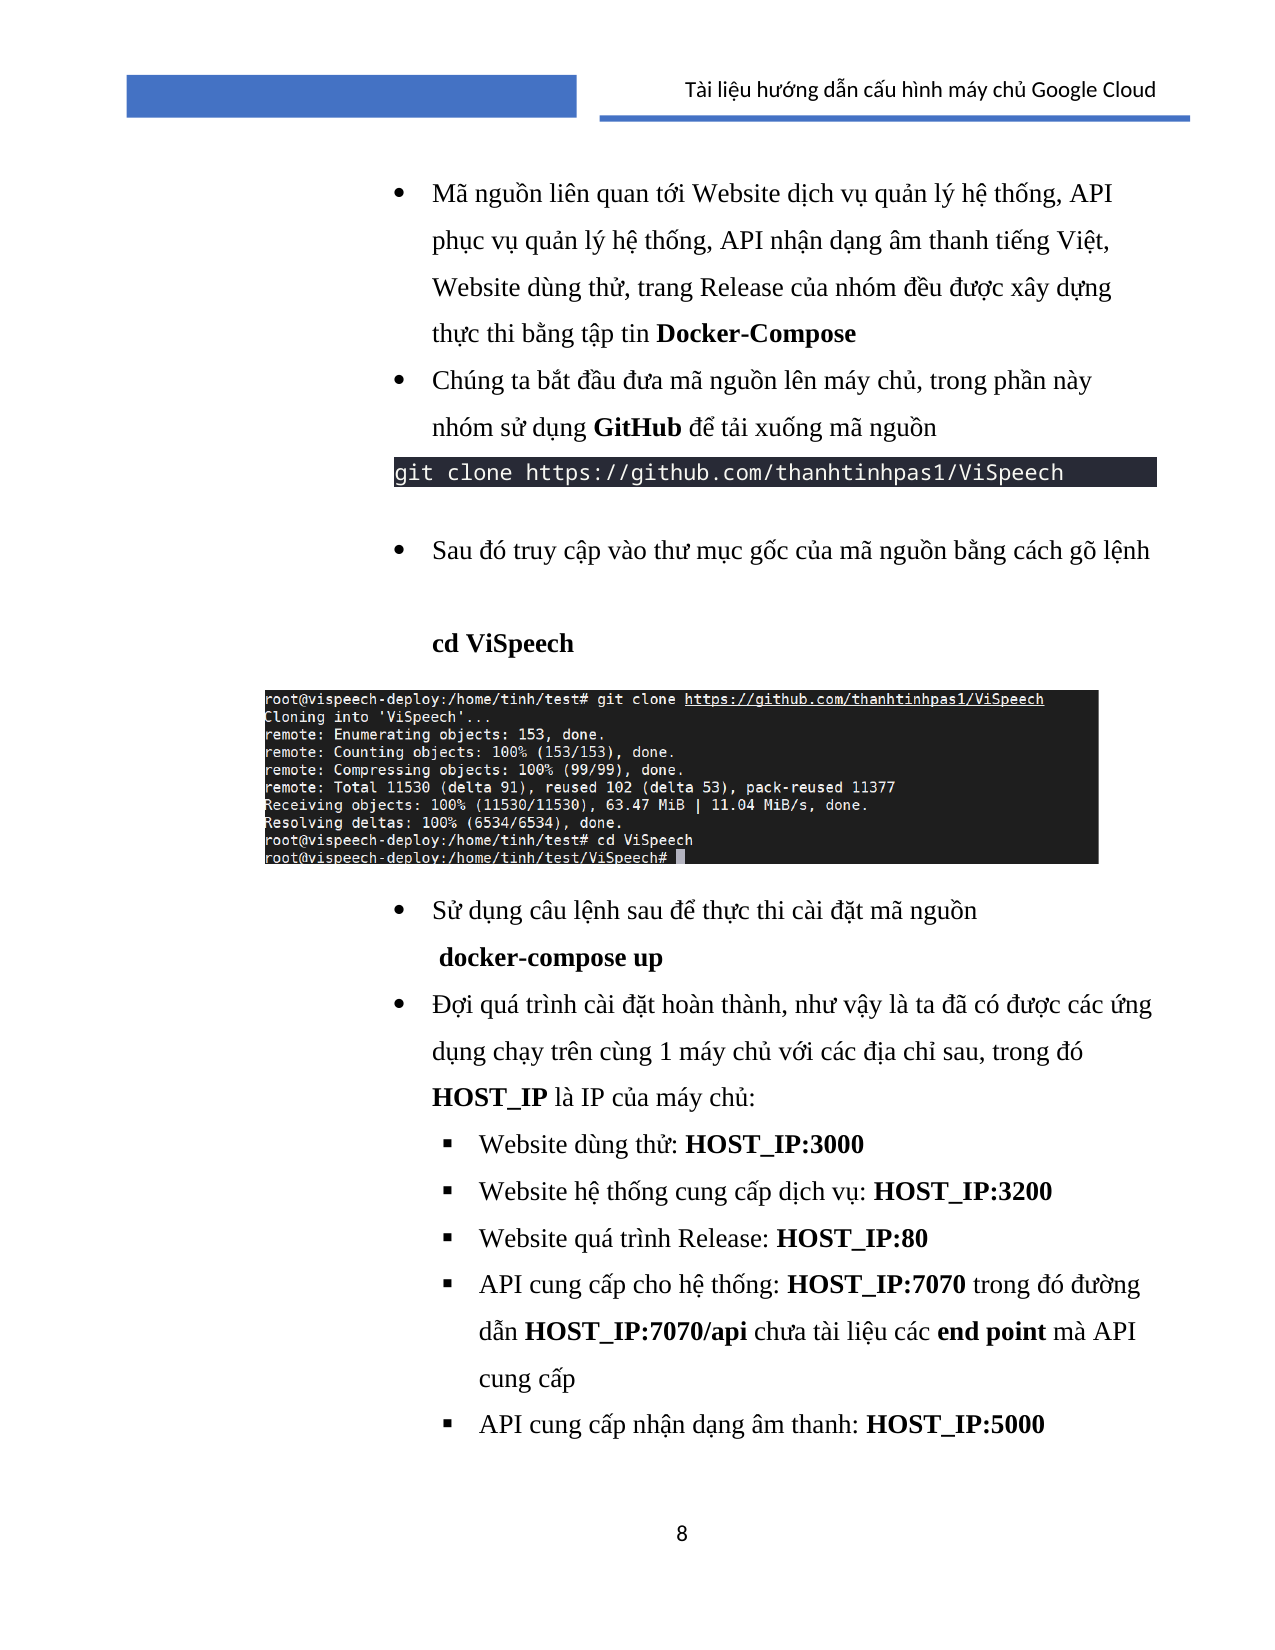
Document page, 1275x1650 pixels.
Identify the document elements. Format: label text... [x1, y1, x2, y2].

list API cung cấp nhận dạng âm thanh: HOST_IP:5000 [441, 1409, 1157, 1440]
list Website hệ thống cung cấp dịch vụ: HOST_IP:3200 [441, 1175, 1157, 1206]
list Website dùng thử: HOST_IP:3000 [441, 1128, 1157, 1159]
list Đợi quá trình cài đặt hoàn thành, như vậy là ta đã có được các ứng dụng chạy trên cùng 1 máy chủ với các địa chỉ sau, trong đó HOST_IP là IP của máy chủ: [394, 988, 1157, 1112]
list Sau đó truy cập vào thư mục gốc của mã nguồn bằng cách gõ lệnh cd ViSpeech [394, 534, 1157, 658]
list Mã nguồn liên quan tới Website dịch vụ quản lý hệ thống, API phục vụ quản lý hệ thống, API nhận dạng âm thanh tiếng Việt, Website dùng thử, trang Release của nhóm đều được xây dựng thực thi bằng tập tin Docker-Compose [394, 177, 1157, 348]
list git clone https://github.com/thanhtinhpas1/ViSpeech [394, 457, 1157, 487]
list Chúng ta bắt đầu đưa mã nguồn lên máy chủ, trong phần này nhóm sử dụng GitHub để tải xuống mã nguồn [394, 364, 1157, 442]
picture [265, 690, 1099, 864]
list Website quá trình Release: HOST_IP:80 [441, 1222, 1157, 1253]
list Sử dụng câu lệnh sau để thực thi cài đặt mã nguồn docker-compose up [394, 894, 1157, 972]
list API cung cấp cho hệ thống: HOST_IP:7070 trong đó đường dẫn HOST_IP:7070/api chưa tài liệu các end point mà API cung cấp [441, 1268, 1157, 1393]
